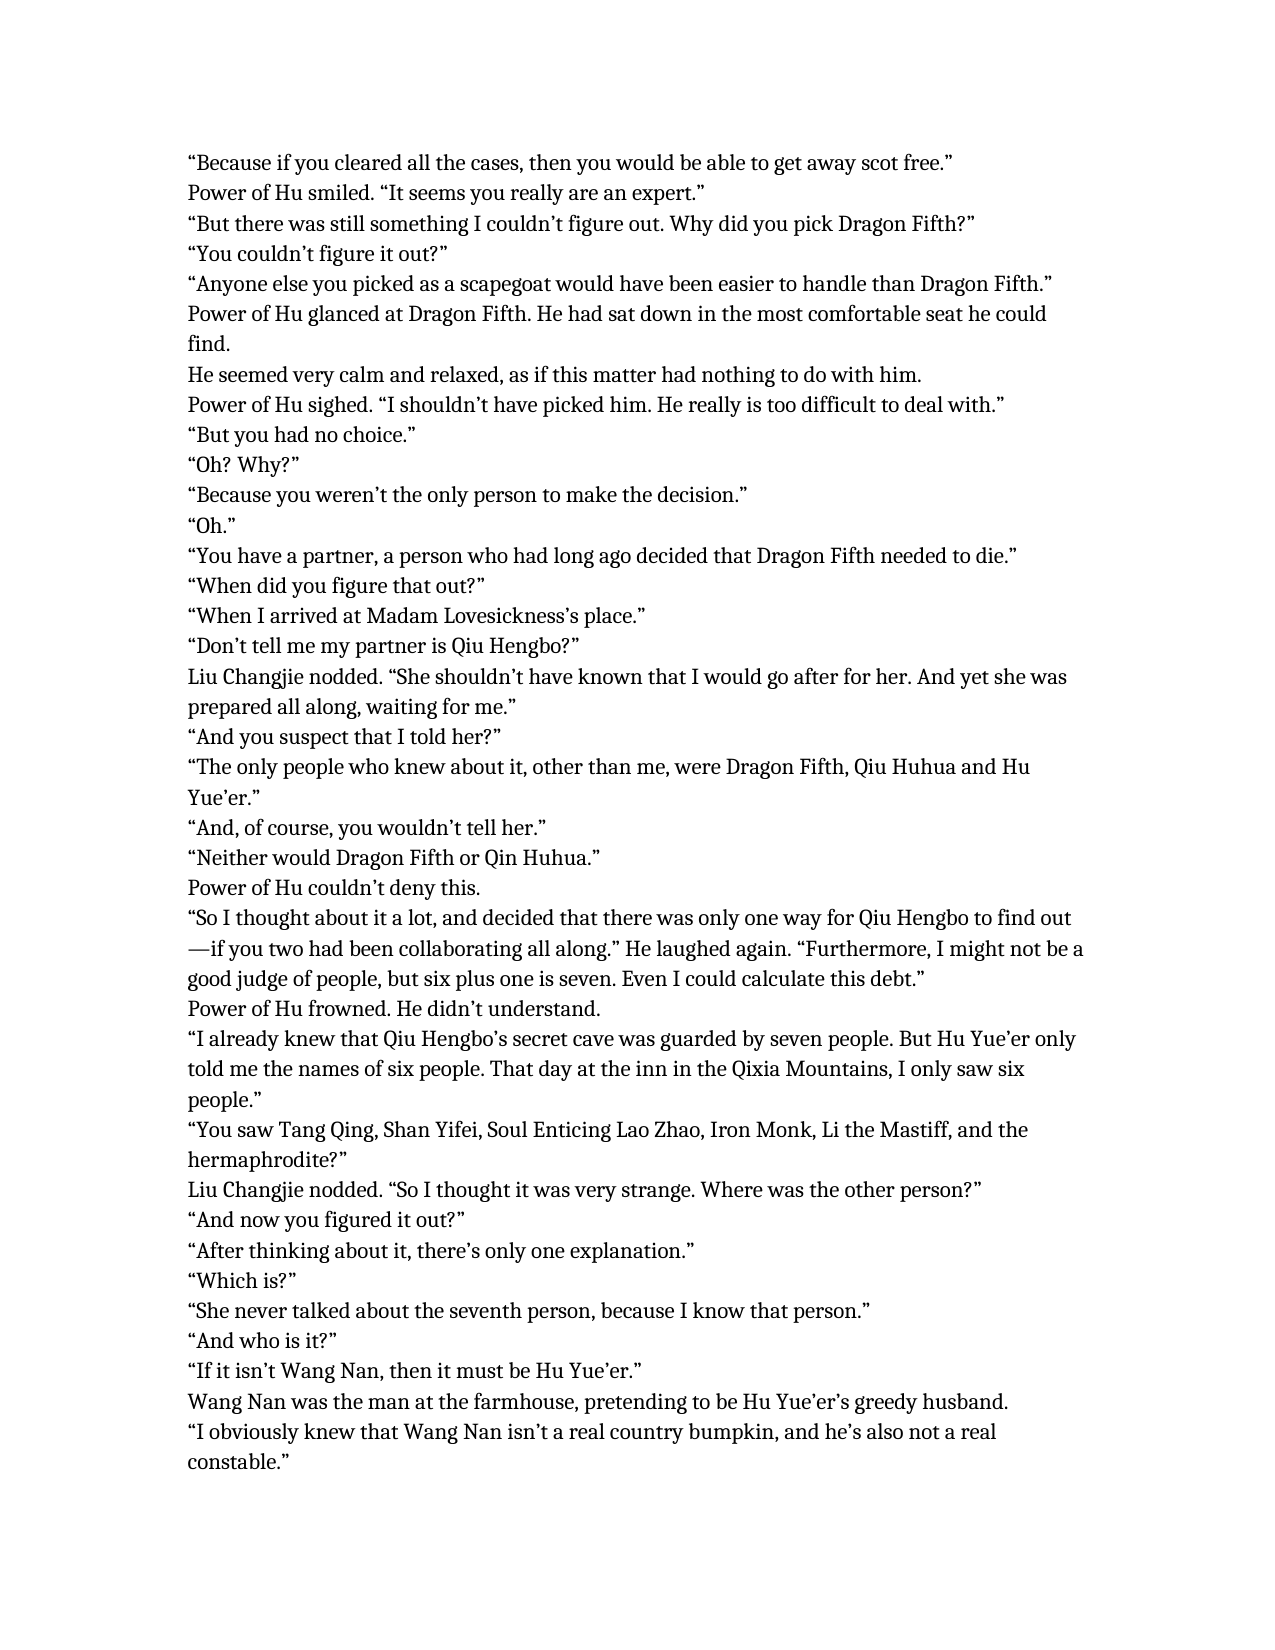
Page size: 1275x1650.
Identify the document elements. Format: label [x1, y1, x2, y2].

text [187, 150, 1087, 1475]
